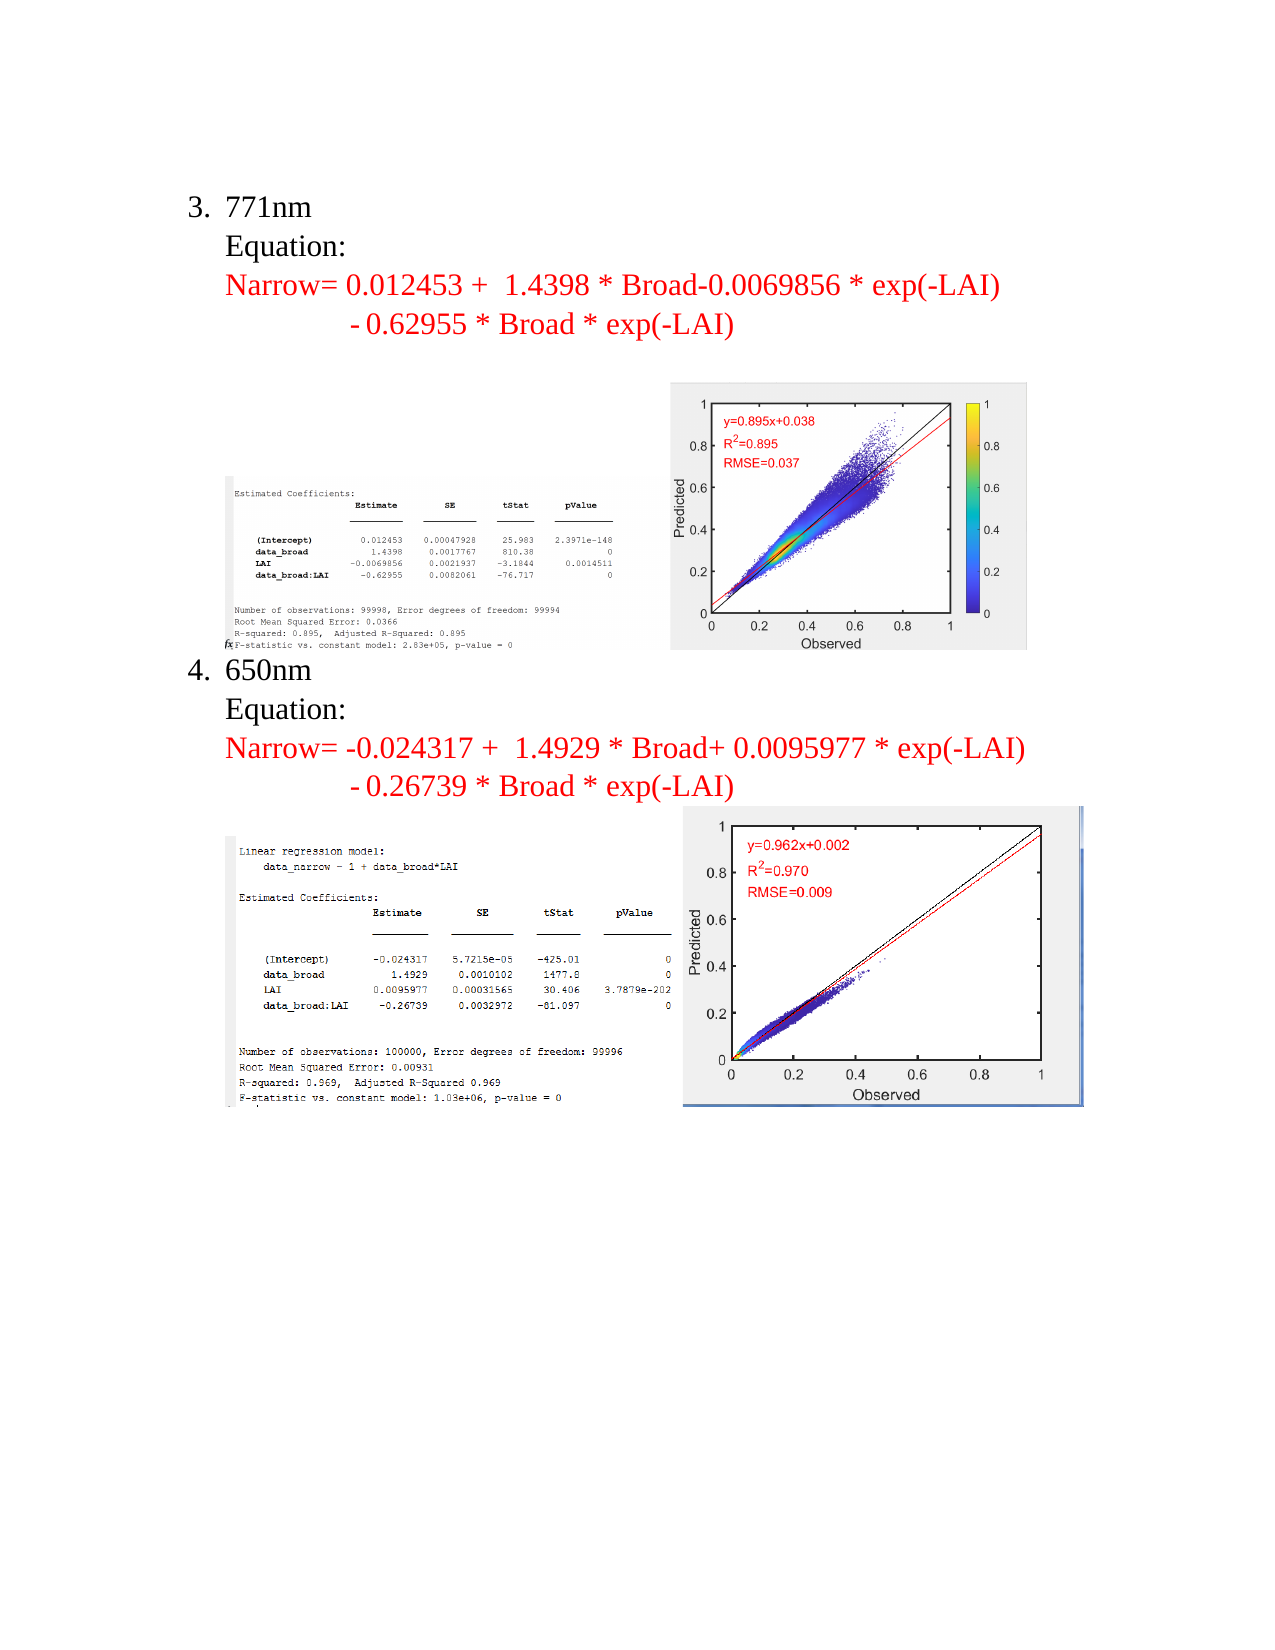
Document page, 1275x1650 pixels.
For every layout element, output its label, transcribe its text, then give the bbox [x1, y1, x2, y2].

list 771nm [187, 189, 1125, 225]
list - 0.26739 * Broad * exp(-LAI) [225, 768, 1125, 803]
list 650nm [187, 651, 1125, 687]
list Narrow= -0.024317 + 1.4929 * Broad+ 0.0095977 * exp(-LAI) [225, 729, 1125, 765]
list Equation: [225, 227, 1125, 263]
list - 0.62955 * Broad * exp(-LAI) [225, 305, 1125, 341]
list Equation: [225, 690, 1125, 726]
picture [225, 382, 1027, 650]
picture [225, 806, 1084, 1107]
list Narrow= 0.012453 + 1.4398 * Broad-0.0069856 * exp(-LAI) [225, 266, 1125, 302]
